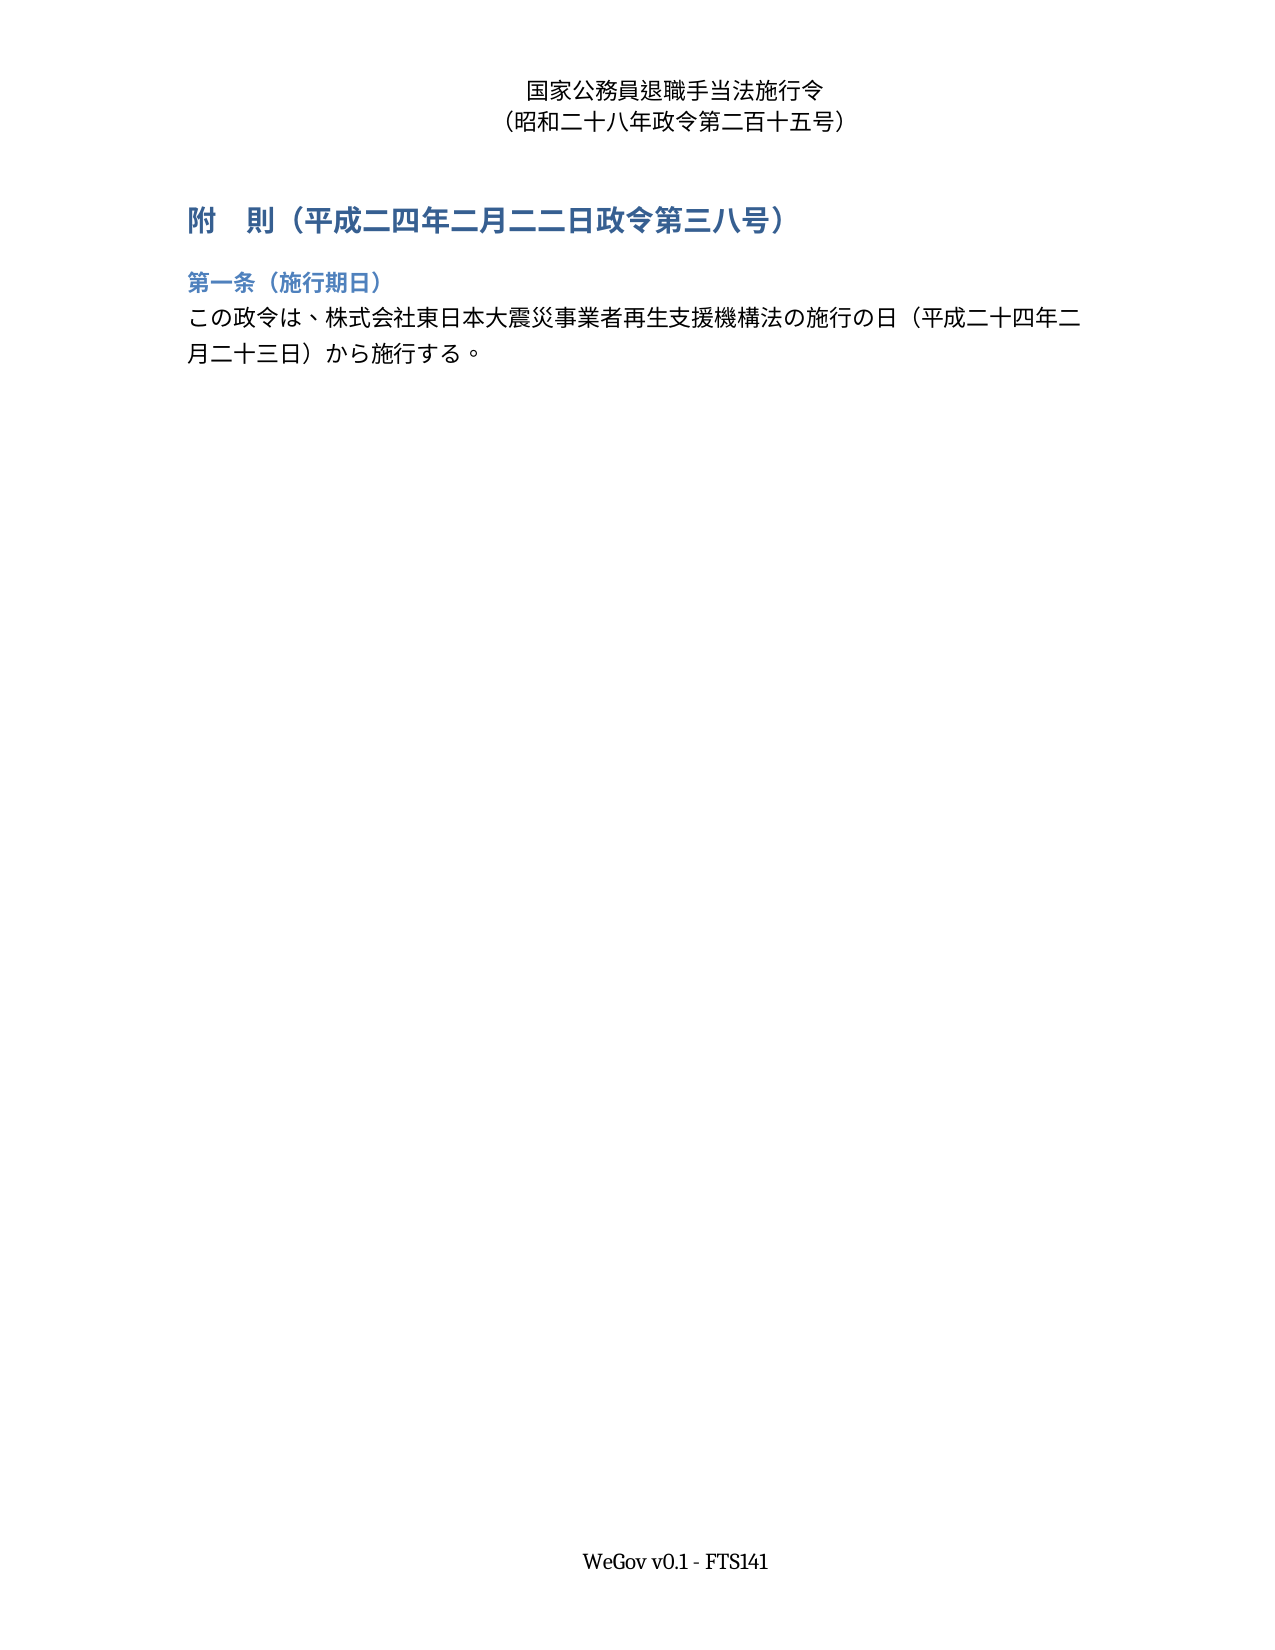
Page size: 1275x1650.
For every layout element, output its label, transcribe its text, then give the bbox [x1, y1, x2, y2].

subtitle 附 則（平成二四年二月二二日政令第三八号） [187, 200, 1087, 240]
subtitle 第一条（施行期日） [187, 266, 1087, 298]
text この政令は、株式会社東日本大震災事業者再生支援機構法の施行の日（平成二十四年二月二十三日）から施行する。 [187, 302, 1087, 369]
